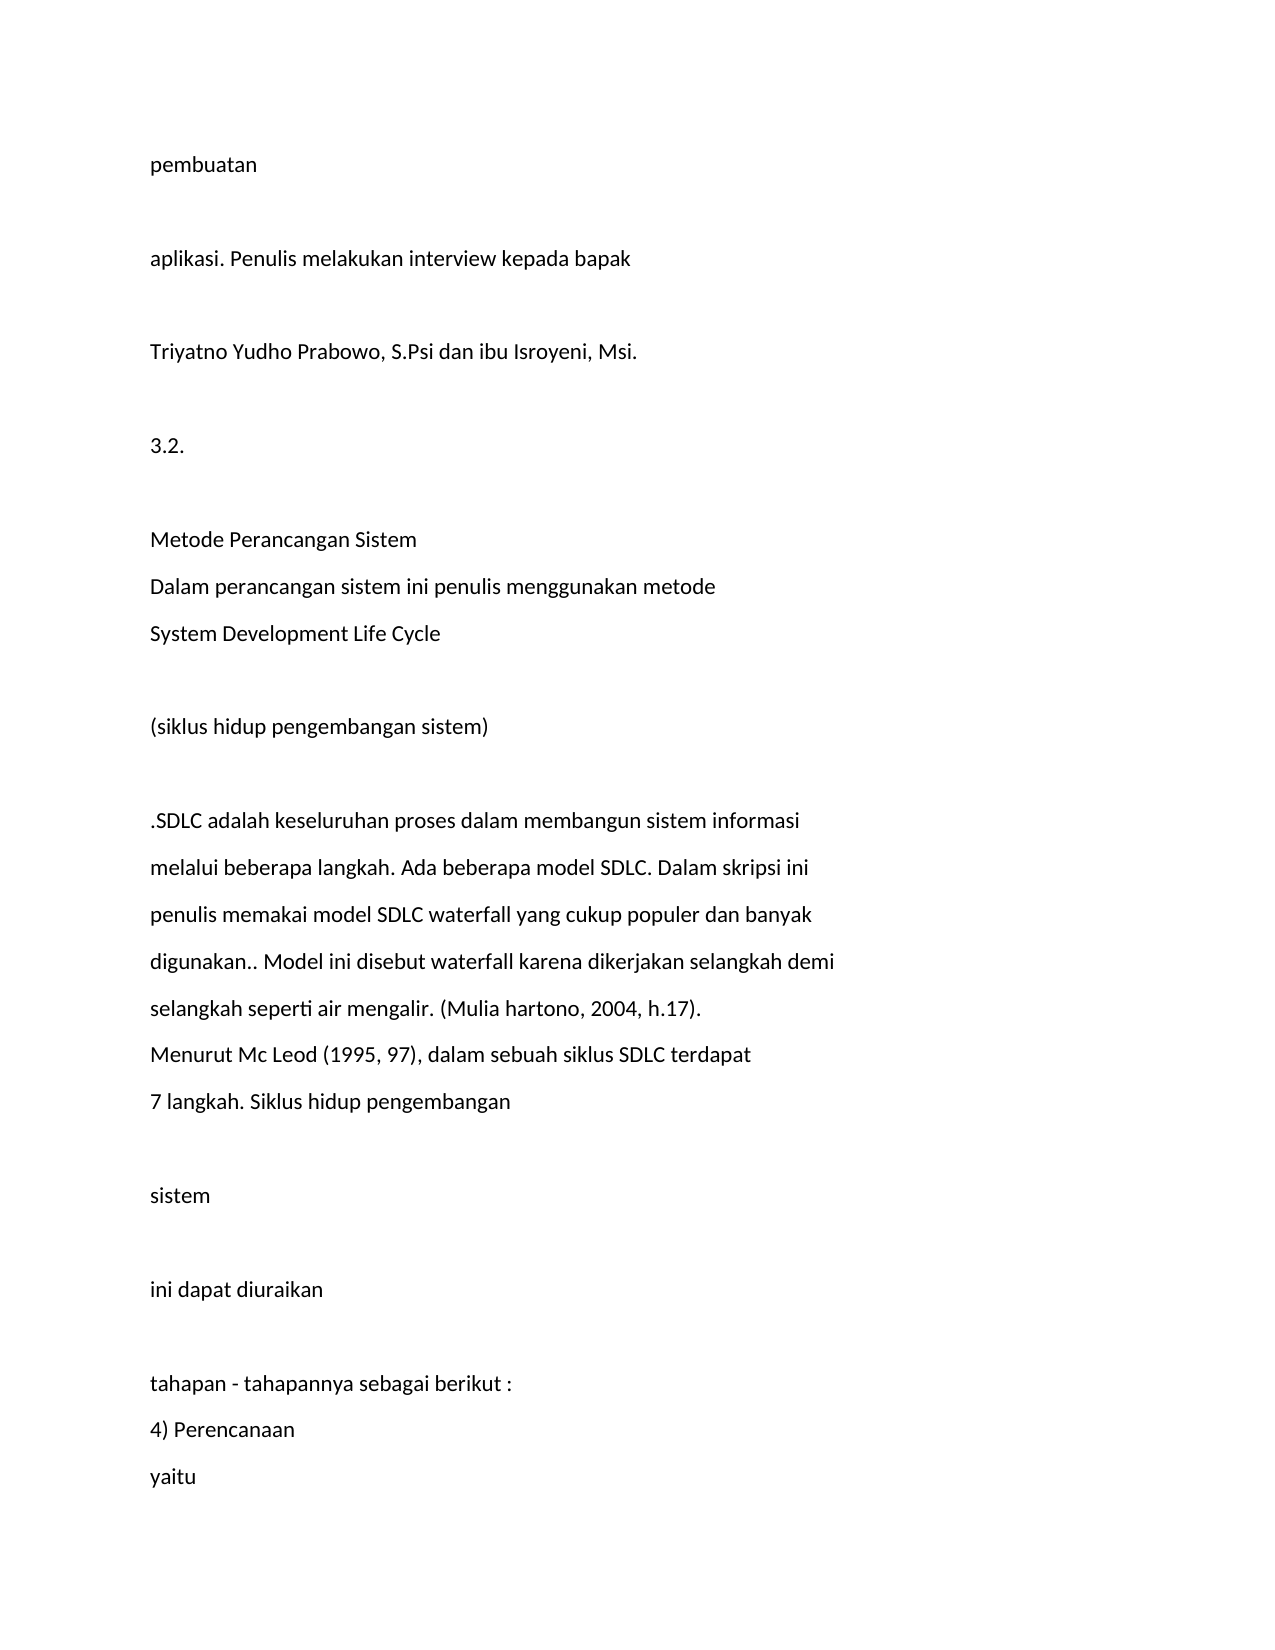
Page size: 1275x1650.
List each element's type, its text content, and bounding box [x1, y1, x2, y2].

text Triyatno Yudho Prabowo, S.Psi dan ibu Isroyeni, Msi. [150, 337, 1125, 366]
text melalui beberapa langkah. Ada beberapa model SDLC. Dalam skripsi ini [150, 853, 1125, 881]
text digunakan.. Model ini disebut waterfall karena dikerjakan selangkah demi [150, 947, 1125, 975]
text 3.2. [150, 431, 1125, 459]
text Dalam perancangan sistem ini penulis menggunakan metode [150, 572, 1125, 600]
text yaitu [150, 1462, 1125, 1491]
text Menurut Mc Leod (1995, 97), dalam sebuah siklus SDLC terdapat [150, 1041, 1125, 1069]
text 4) Perencanaan [150, 1416, 1125, 1444]
text selangkah seperti air mengalir. (Mulia hartono, 2004, h.17). [150, 994, 1125, 1022]
text Metode Perancangan Sistem [150, 525, 1125, 553]
text .SDLC adalah keseluruhan proses dalam membangun sistem informasi [150, 806, 1125, 834]
text sistem [150, 1181, 1125, 1209]
text aplikasi. Penulis melakukan interview kepada bapak [150, 244, 1125, 272]
text 7 langkah. Siklus hidup pengembangan [150, 1087, 1125, 1116]
text tahapan - tahapannya sebagai berikut : [150, 1369, 1125, 1397]
text System Development Life Cycle [150, 619, 1125, 647]
text penulis memakai model SDLC waterfall yang cukup populer dan banyak [150, 900, 1125, 928]
text ini dapat diuraikan [150, 1275, 1125, 1303]
text pembuatan [150, 150, 1125, 178]
text (siklus hidup pengembangan sistem) [150, 712, 1125, 741]
